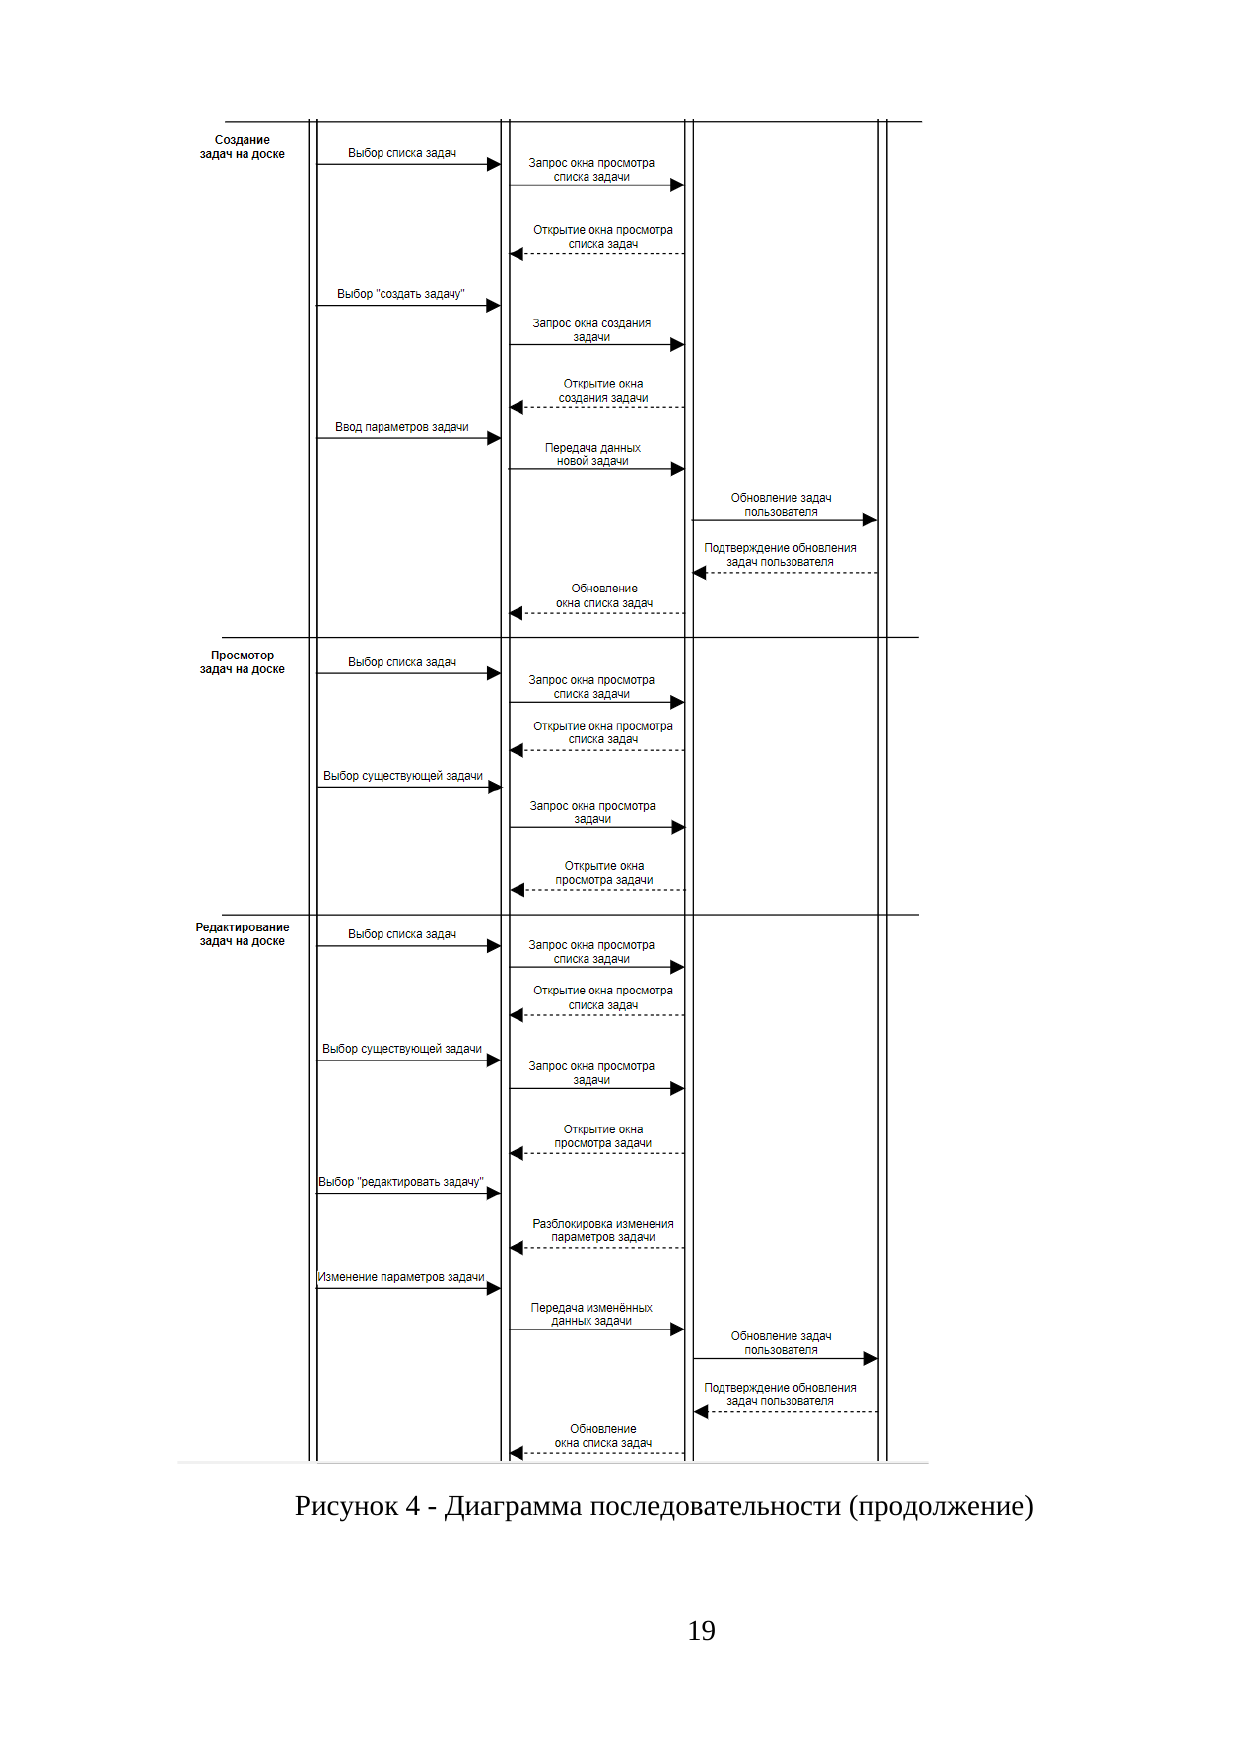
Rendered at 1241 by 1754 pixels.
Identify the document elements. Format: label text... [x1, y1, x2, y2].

picture [177, 118, 929, 1464]
text Диаграмма последовательности (продолжение) [177, 1488, 1152, 1522]
